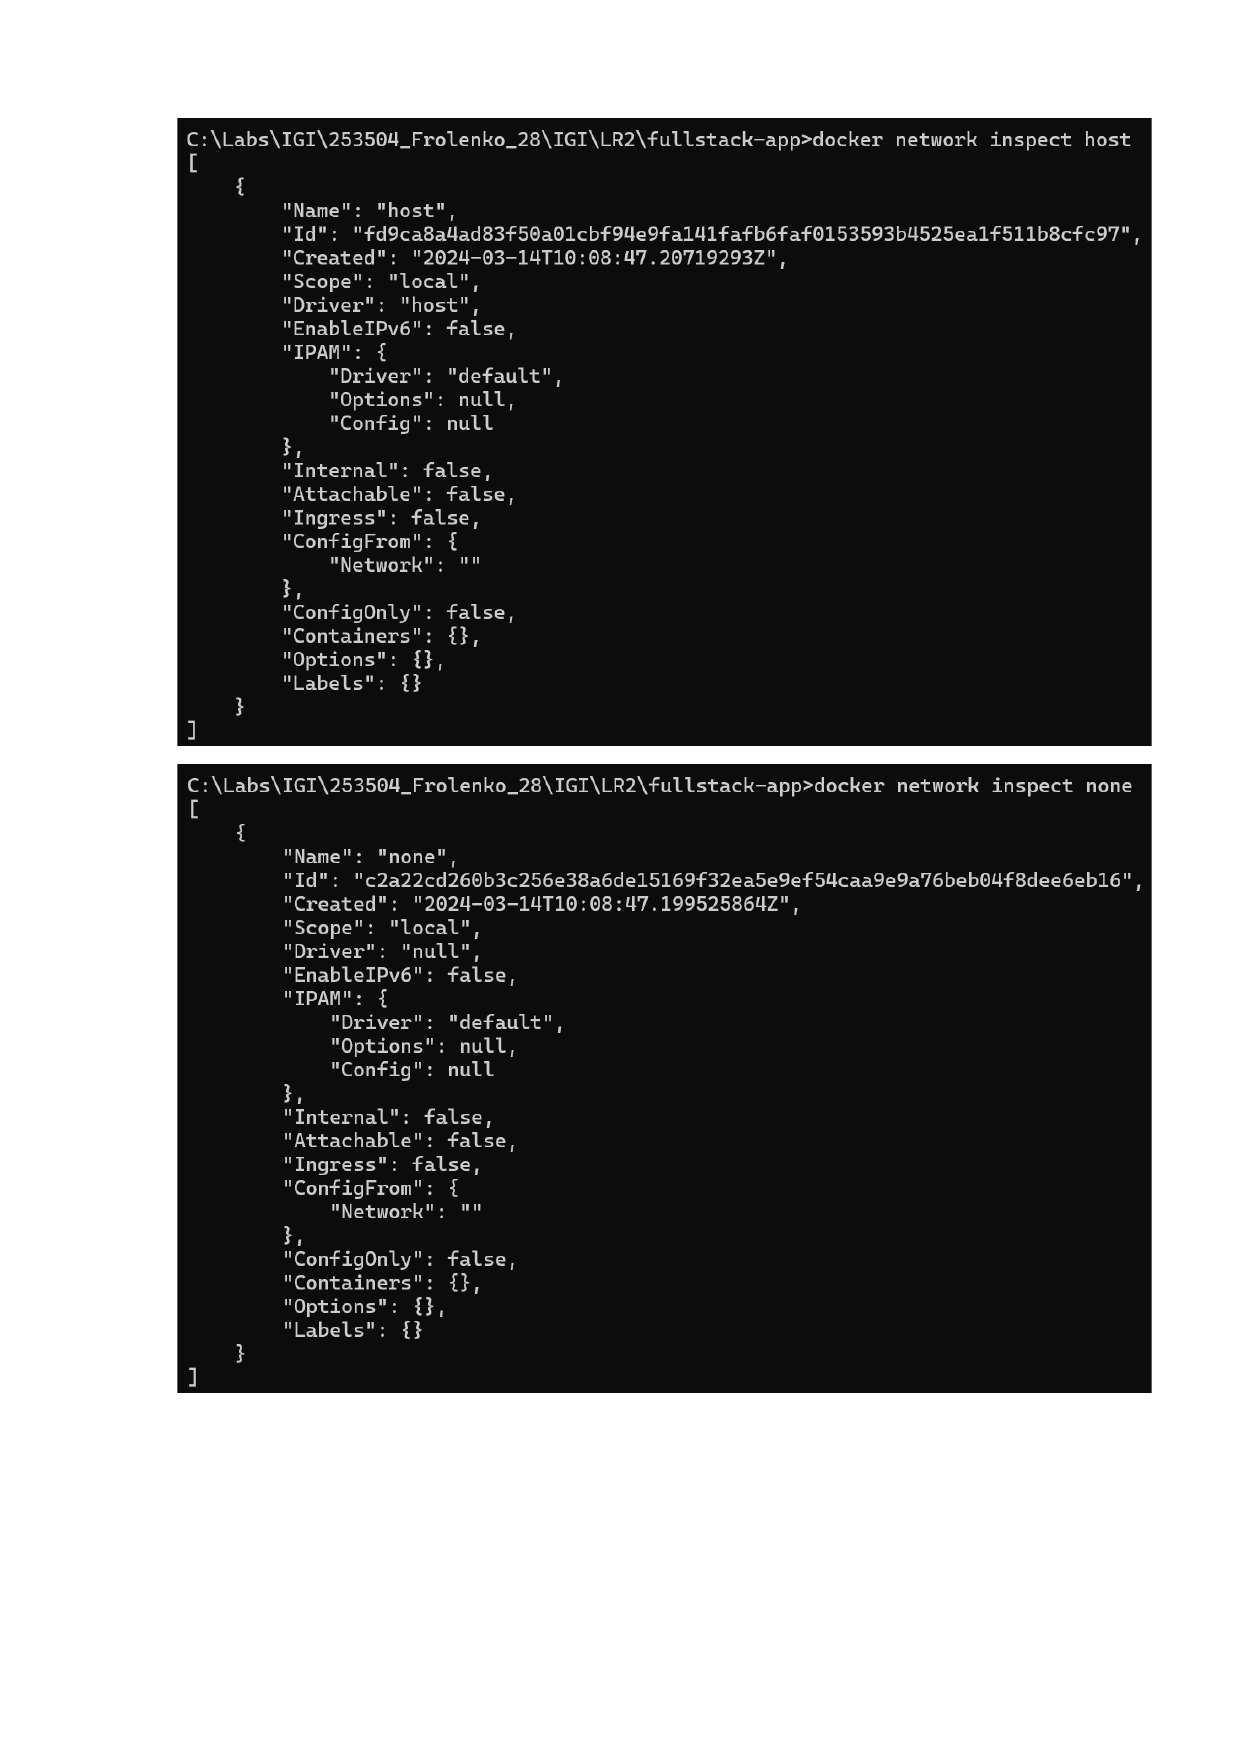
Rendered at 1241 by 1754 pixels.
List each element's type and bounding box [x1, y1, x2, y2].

picture [177, 118, 1152, 746]
picture [177, 764, 1152, 1393]
